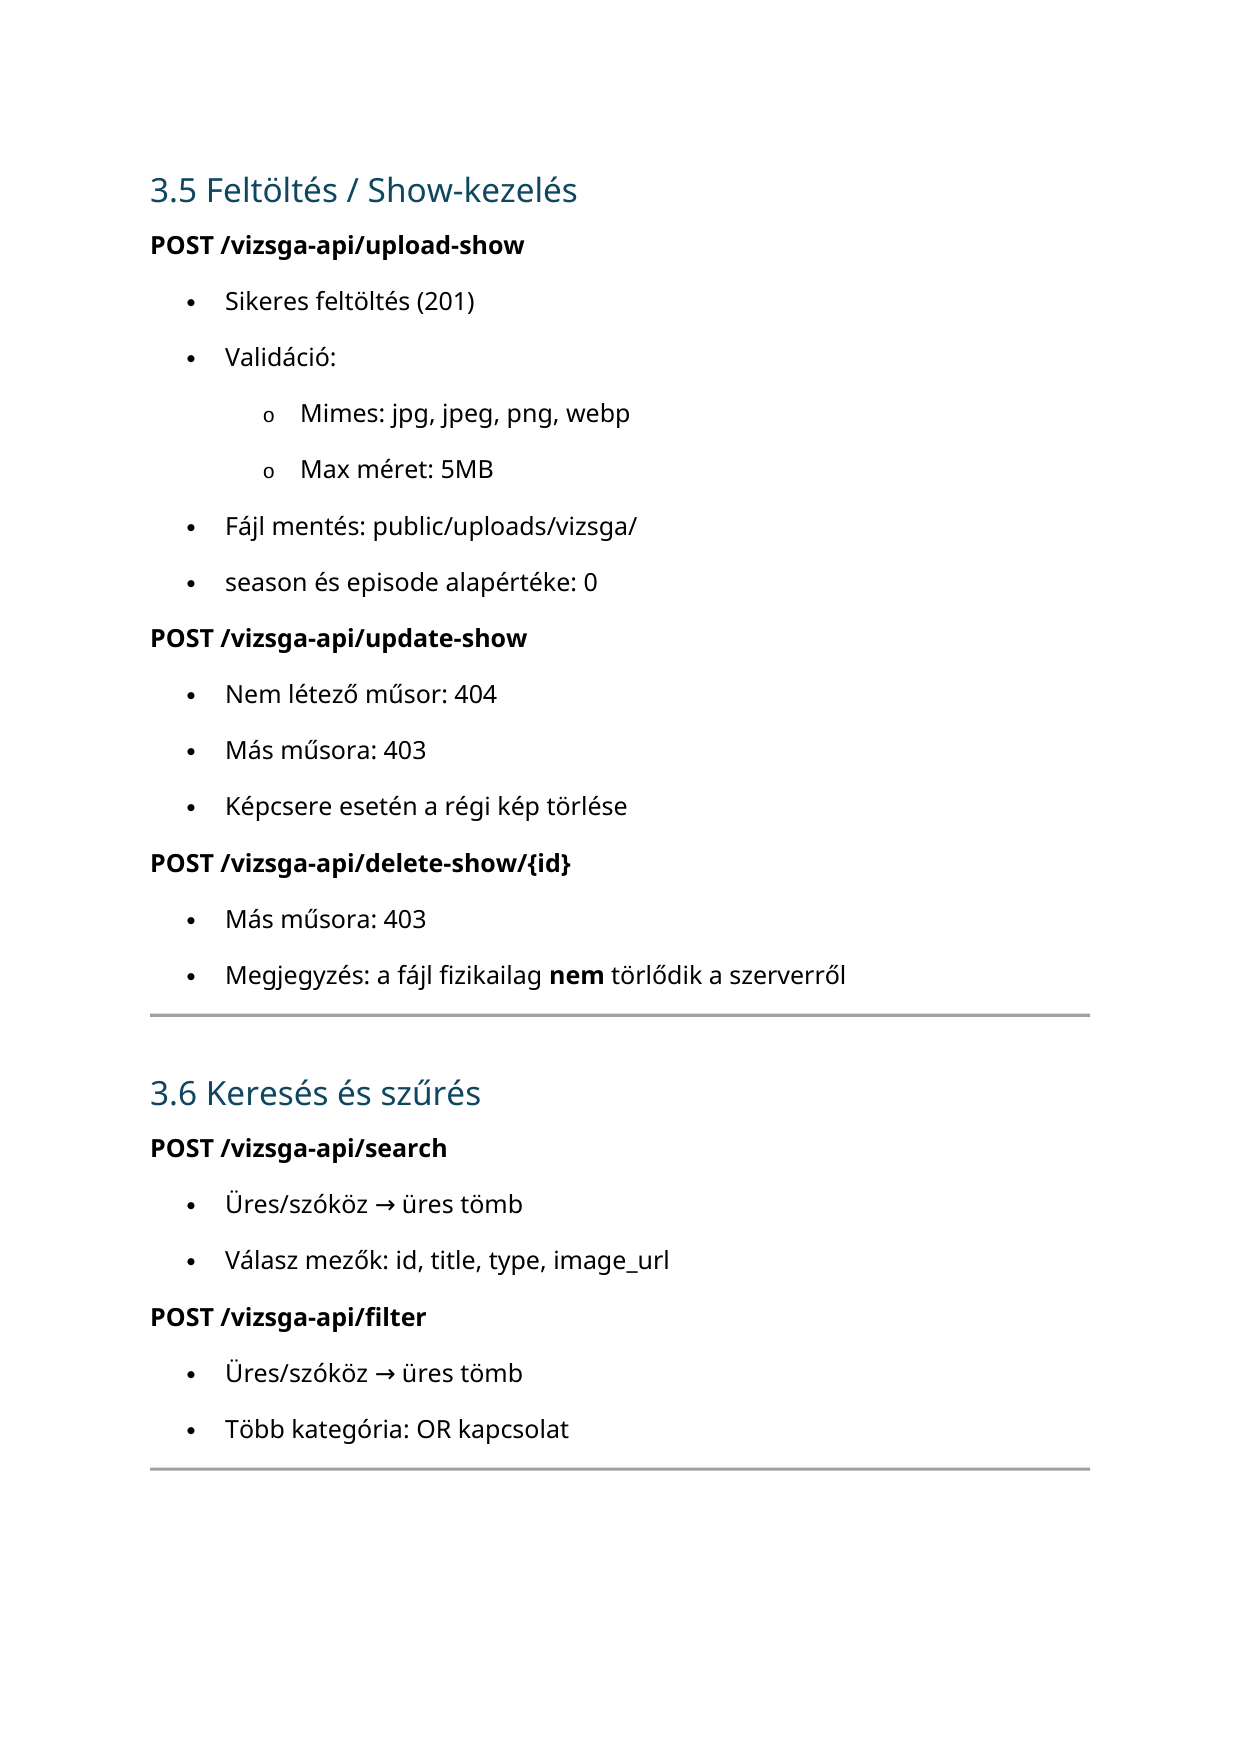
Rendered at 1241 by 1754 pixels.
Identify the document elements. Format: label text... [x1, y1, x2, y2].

text POST /vizsga-api/upload-show [150, 228, 1090, 262]
subtitle 3.6 Keresés és szűrés [150, 1070, 1090, 1115]
list season és episode alapértéke: 0 [187, 564, 1090, 598]
list Üres/szóköz → üres tömb [187, 1355, 1090, 1389]
list Megjegyzés: a fájl fizikailag nem törlődik a szerverről [187, 957, 1090, 992]
text POST /vizsga-api/search [150, 1131, 1090, 1165]
list Fájl mentés: public/uploads/vizsga/ [187, 508, 1090, 542]
list Sikeres feltöltés (201) [187, 284, 1090, 318]
list Több kategória: OR kapcsolat [187, 1411, 1090, 1446]
list Válasz mezők: id, title, type, image_url [187, 1243, 1090, 1277]
list Képcsere esetén a régi kép törlése [187, 789, 1090, 823]
subtitle 3.5 Feltöltés / Show-kezelés [150, 167, 1090, 212]
list Max méret: 5MB [262, 452, 1090, 486]
text POST /vizsga-api/update-show [150, 621, 1090, 655]
list Mimes: jpg, jpeg, png, webp [262, 396, 1090, 430]
text POST /vizsga-api/delete-show/{id} [150, 845, 1090, 879]
list Üres/szóköz → üres tömb [187, 1187, 1090, 1221]
list Más műsora: 403 [187, 901, 1090, 935]
list Validáció: [187, 340, 1090, 374]
text POST /vizsga-api/filter [150, 1299, 1090, 1333]
list Nem létező műsor: 404 [187, 677, 1090, 711]
list Más műsora: 403 [187, 733, 1090, 767]
